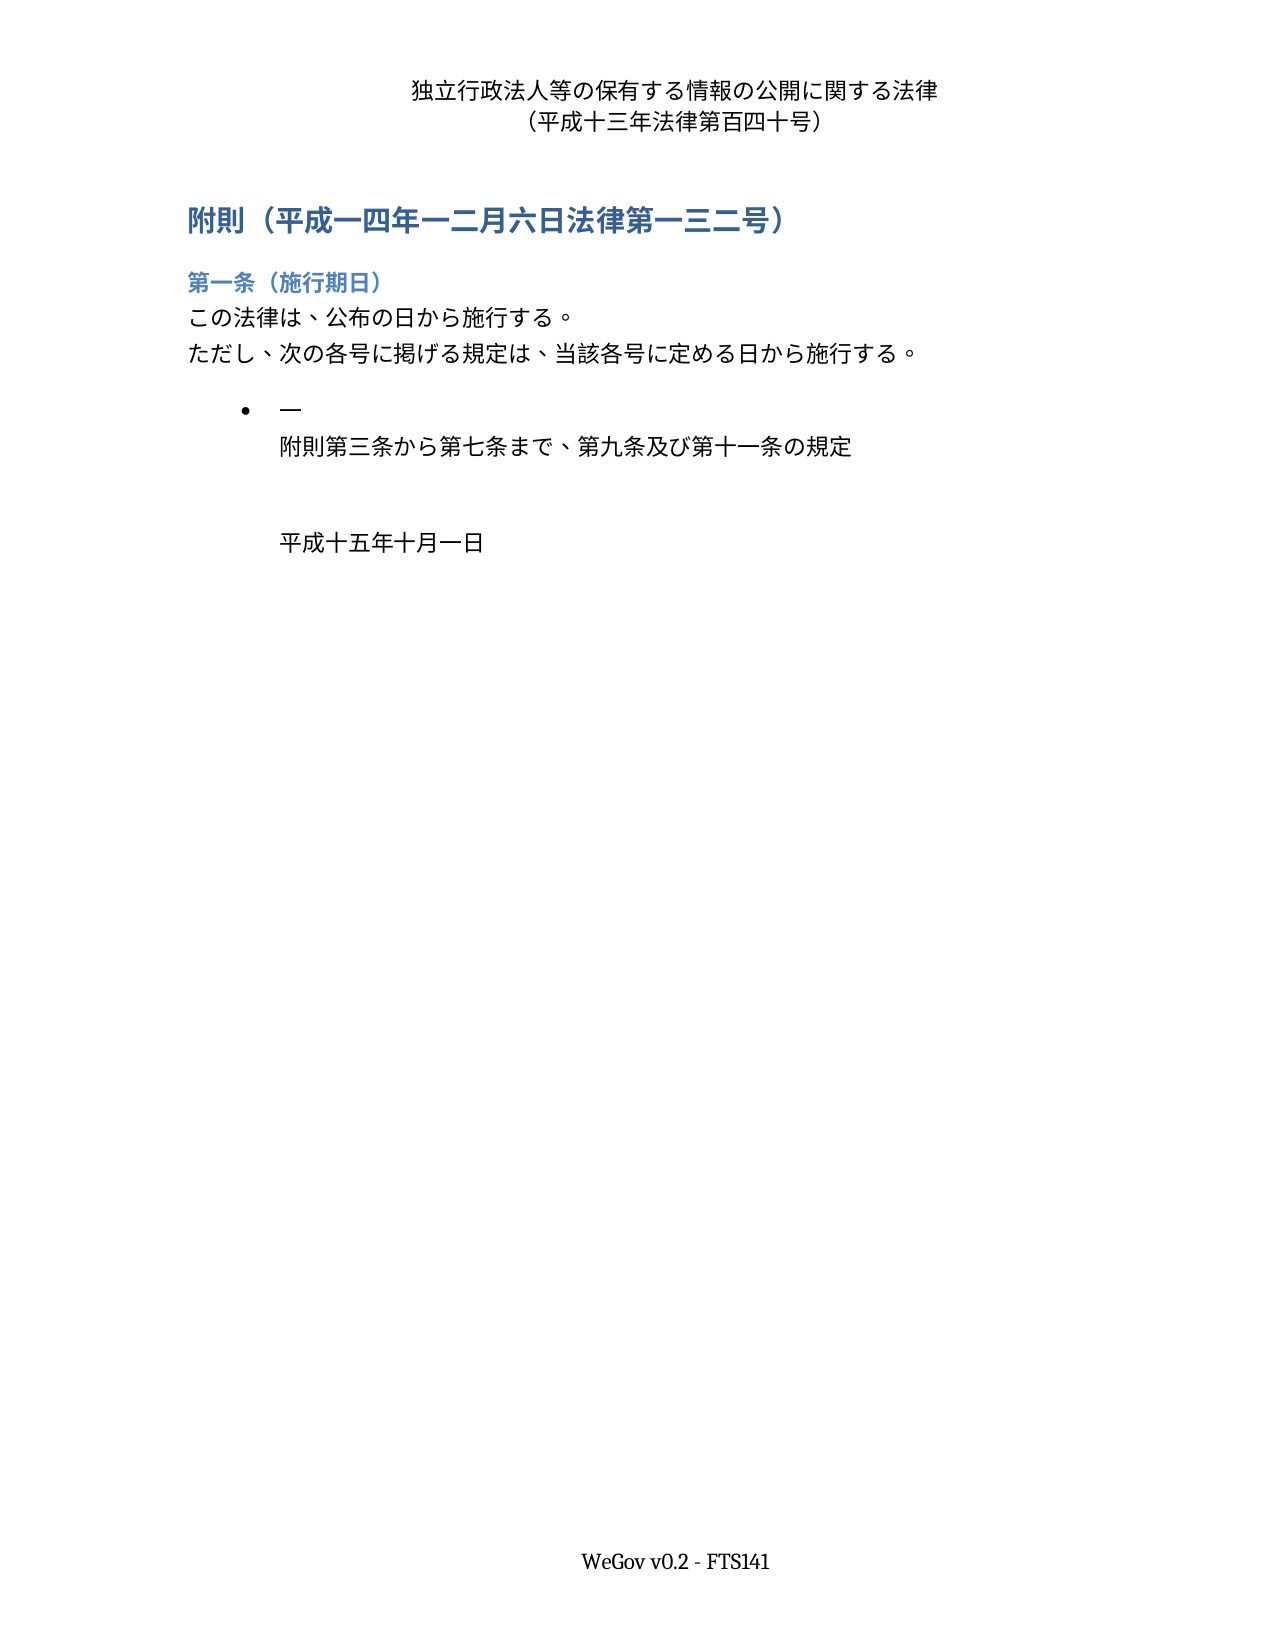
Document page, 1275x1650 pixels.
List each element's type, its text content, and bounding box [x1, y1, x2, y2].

subtitle 第一条（施行期日） [187, 266, 1087, 298]
text この法律は、公布の日から施行する。 ただし、次の各号に掲げる規定は、当該各号に定める日から施行する。 [187, 302, 1087, 369]
list 一 附則第三条から第七条まで、第九条及び第十一条の規定 平成十五年十月一日 [242, 395, 1087, 559]
subtitle 附則（平成一四年一二月六日法律第一三二号） [187, 200, 1087, 240]
